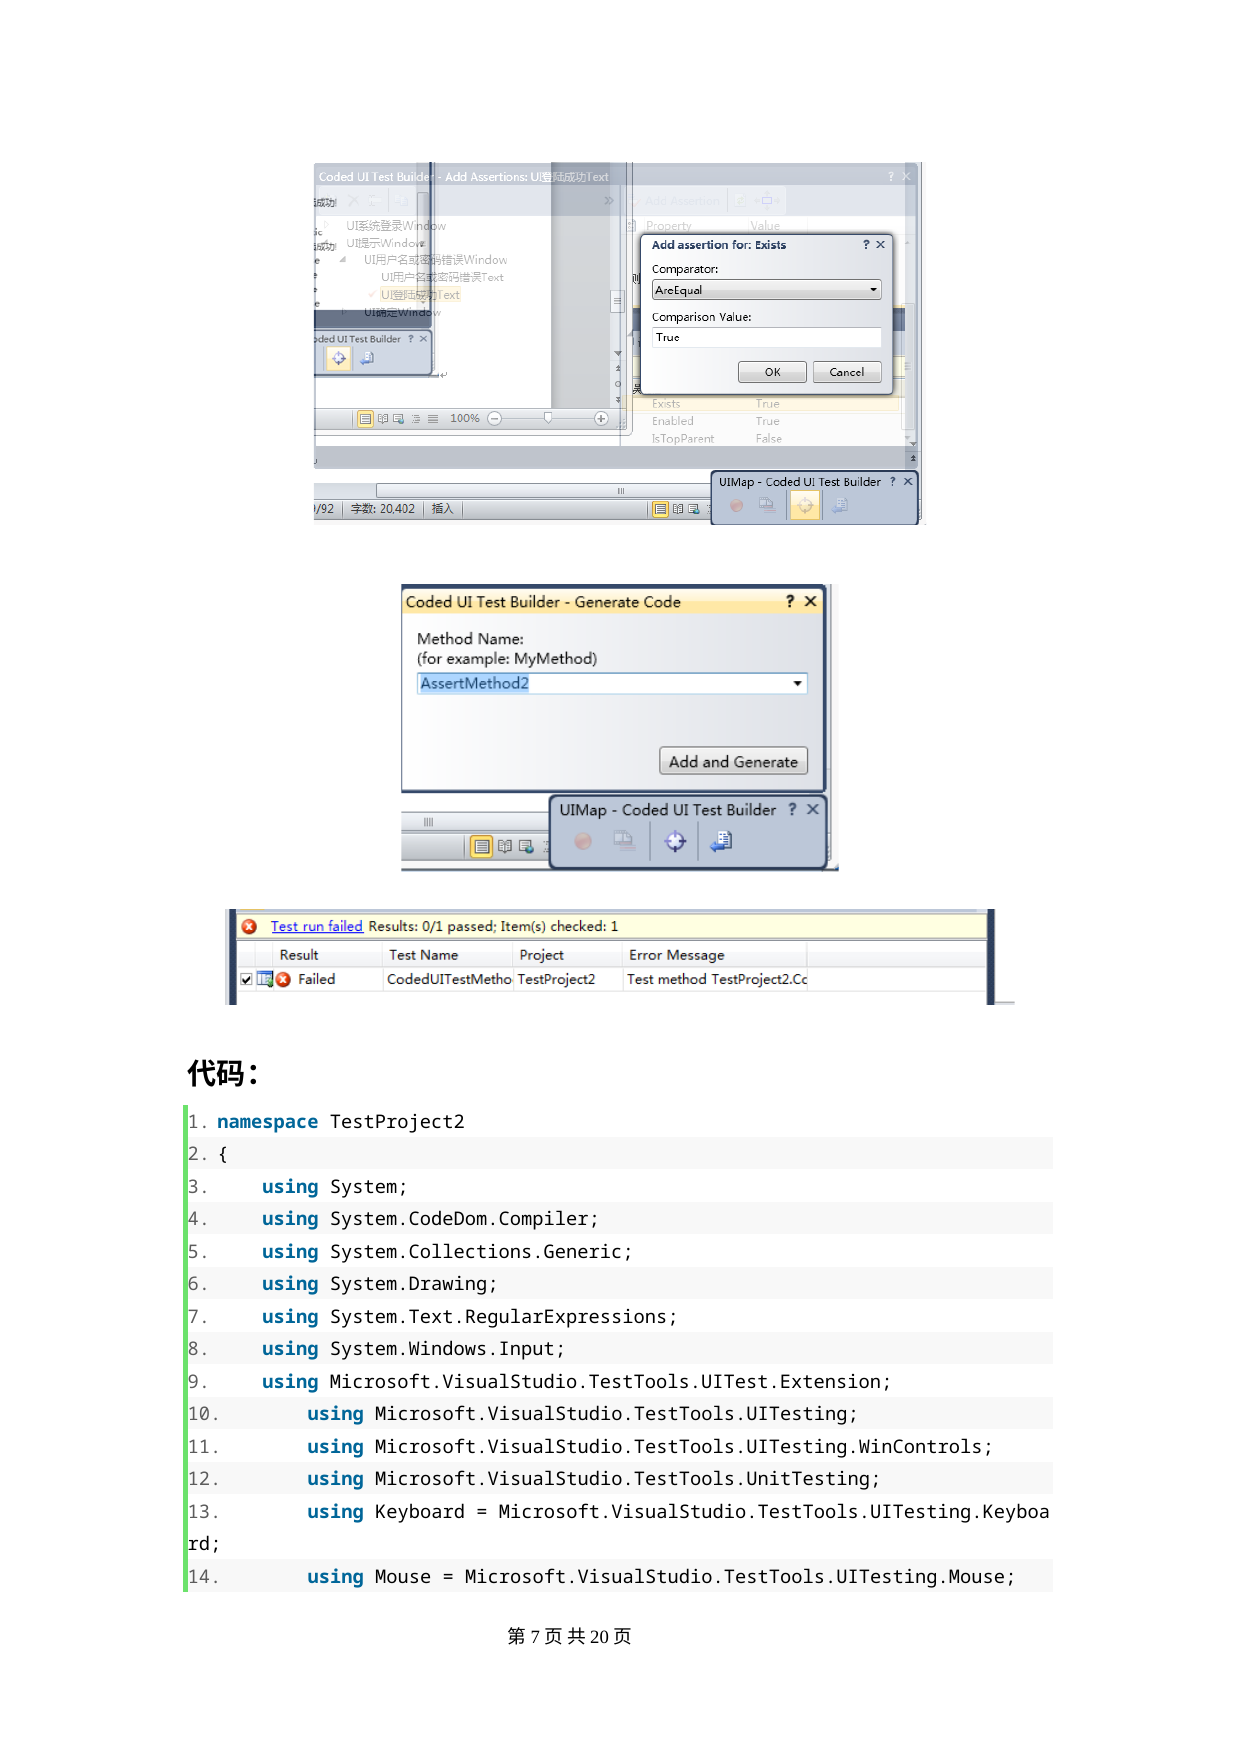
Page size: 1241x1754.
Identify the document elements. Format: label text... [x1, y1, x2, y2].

text 代码： [187, 1039, 1053, 1104]
list { [188, 1137, 1053, 1169]
list using Microsoft.VisualStudio.TestTools.UnitTesting; [188, 1462, 1053, 1494]
picture [313, 162, 927, 525]
list using Microsoft.VisualStudio.TestTools.UITesting.WinControls; [188, 1429, 1053, 1462]
list using Keyboard = Microsoft.VisualStudio.TestTools.UITesting.Keyboard; [188, 1494, 1053, 1559]
list using System.Drawing; [188, 1267, 1053, 1299]
list using System.Collections.Generic; [188, 1234, 1053, 1267]
list using Microsoft.VisualStudio.TestTools.UITesting; [188, 1397, 1053, 1429]
list using Mouse = Microsoft.VisualStudio.TestTools.UITesting.Mouse; [188, 1559, 1053, 1592]
list using System.CodeDom.Compiler; [188, 1202, 1053, 1234]
list using System; [188, 1169, 1053, 1202]
list using Microsoft.VisualStudio.TestTools.UITest.Extension; [188, 1364, 1053, 1397]
picture [225, 909, 1015, 1005]
list using System.Text.RegularExpressions; [188, 1299, 1053, 1332]
picture [401, 584, 839, 872]
list namespace TestProject2 [187, 1104, 1053, 1137]
list using System.Windows.Input; [188, 1332, 1053, 1364]
